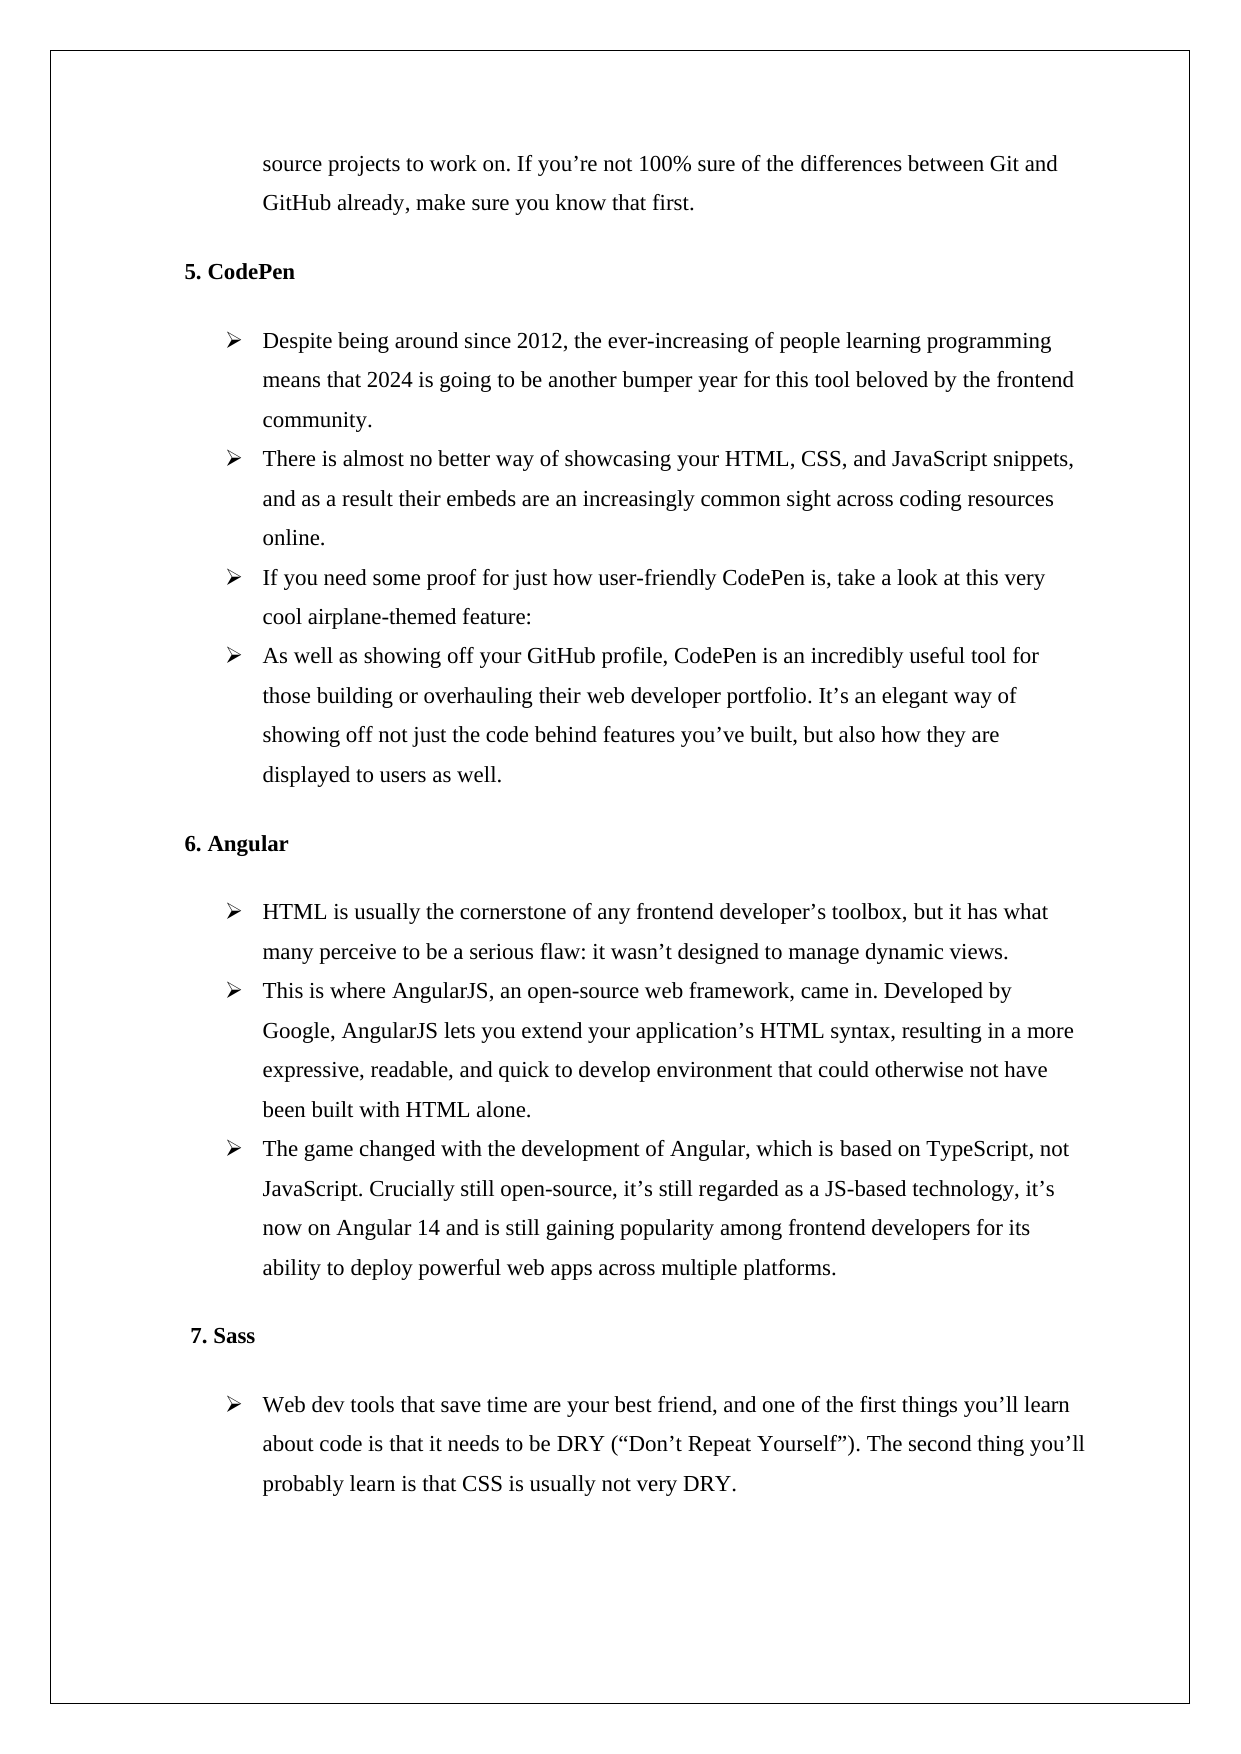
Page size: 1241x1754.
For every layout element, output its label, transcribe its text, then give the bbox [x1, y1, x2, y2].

list HTML is usually the cornerstone of any frontend developer’s toolbox, but it has what many perceive to be a serious flaw: it wasn’t designed to manage dynamic views. [225, 1173, 1090, 1239]
list As well as showing off your GitHub profile, CodePen is an incredibly useful tool for those building or overhauling their web developer portfolio. It’s an elegant way of showing off not just the code behind features you’ve built, but also how they are displayed to users as well. [225, 917, 1090, 1062]
list Many employers will look for finely-honed Git skills, so now’s the perfect time to sign up–plus it’s a great way to get involved and learn from the best with a wide array of open-source projects to work on. If you’re not 100% sure of the differences between Git and GitHub already, make sure you know that first. [225, 258, 1090, 403]
list If you need some proof for just how user-friendly CodePen is, take a look at this very cool airplane-themed feature: [225, 809, 1090, 875]
subtitle 6. Angular [150, 1104, 1090, 1131]
subtitle 5. CodePen [150, 445, 1090, 472]
list Despite being around since 2012, the ever-increasing of people learning programming means that 2024 is going to be another bumper year for this tool beloved by the frontend community. [225, 514, 1090, 619]
list This is where AngularJS, an open-source web framework, came in. Developed by Google, AngularJS lets you extend your application’s HTML syntax, resulting in a more expressive, readable, and quick to develop environment that could otherwise not have been built with HTML alone. [225, 1281, 1090, 1426]
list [225, 1468, 1090, 1534]
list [225, 150, 1090, 216]
list There is almost no better way of showcasing your HTML, CSS, and JavaScript snippets, and as a result their embeds are an increasingly common sight across coding resources online. [225, 661, 1090, 767]
